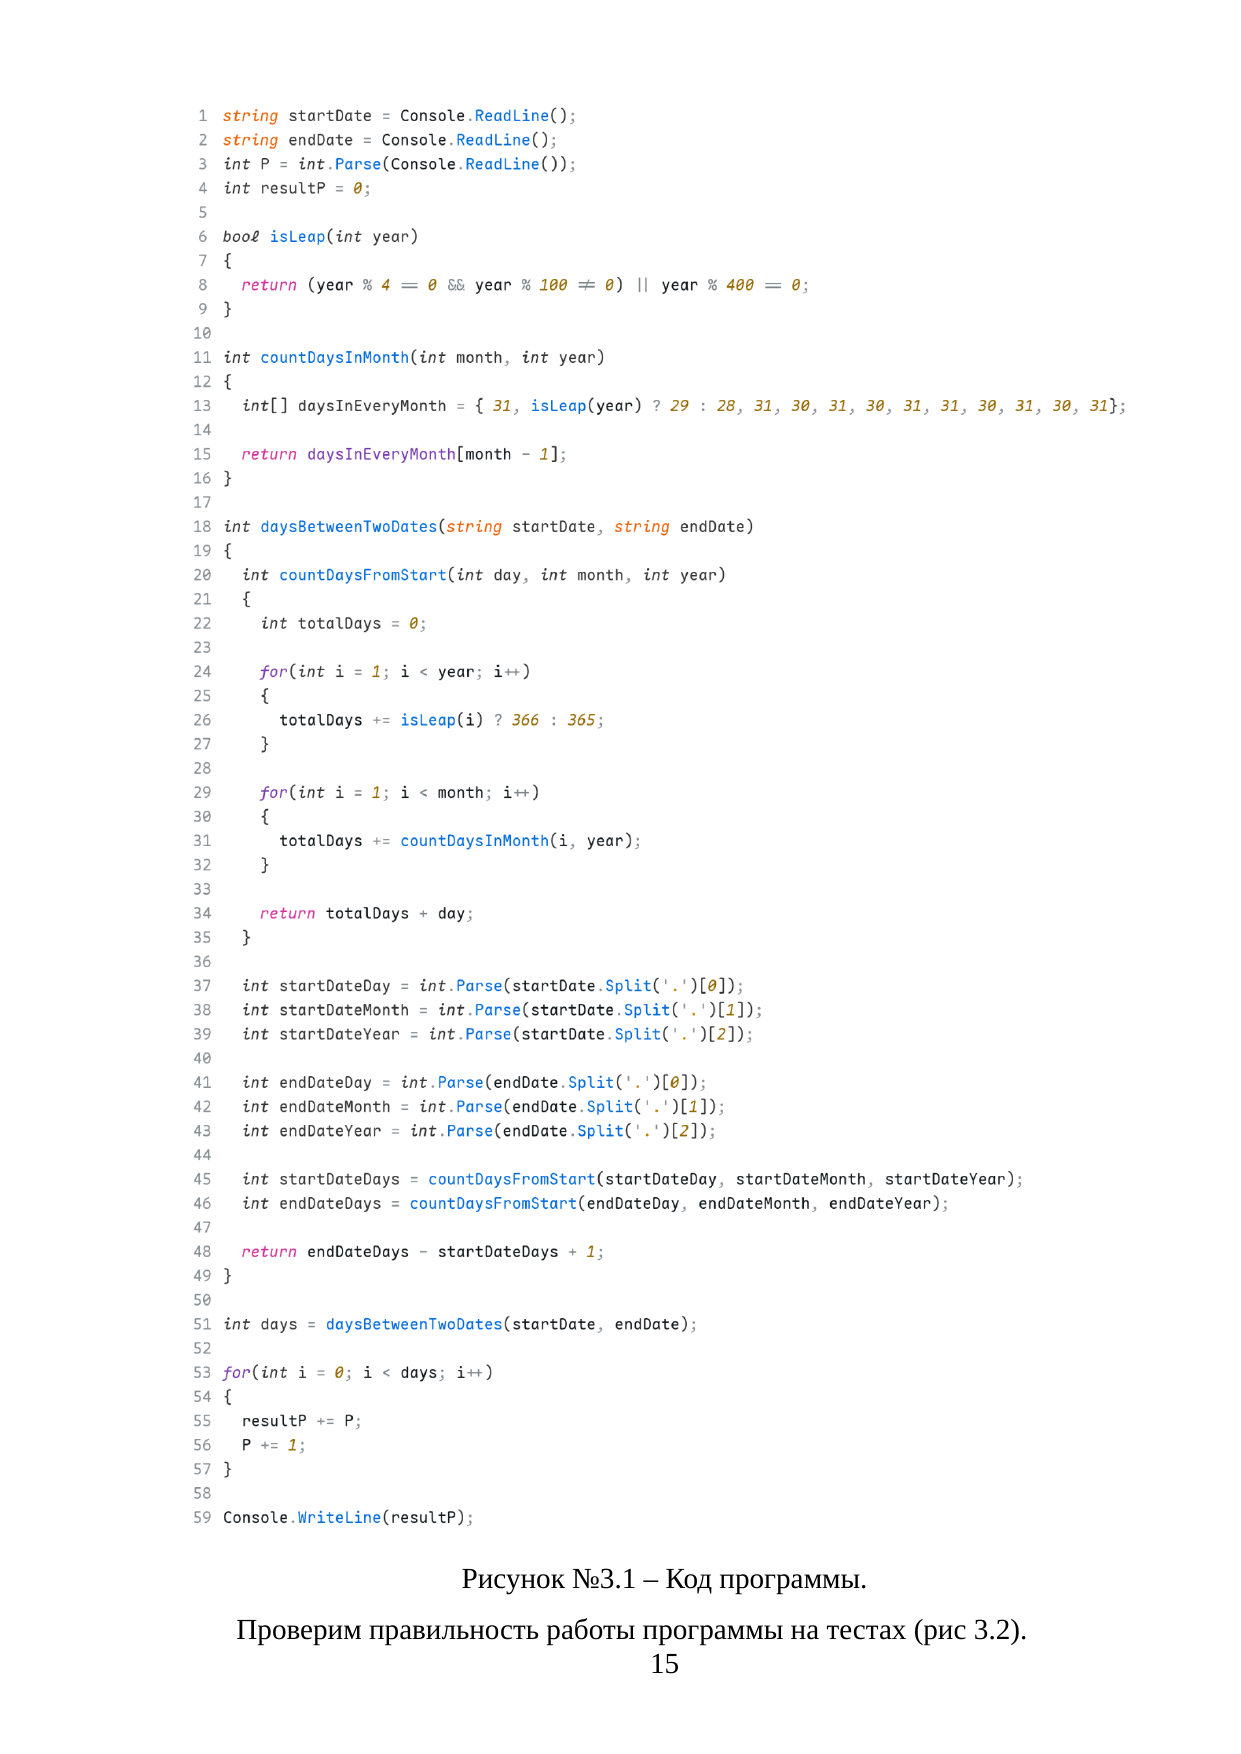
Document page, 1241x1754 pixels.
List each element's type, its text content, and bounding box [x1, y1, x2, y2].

text Проверим правильность работы программы на тестах (рис 3.2). [177, 1612, 1152, 1645]
text Рисунок №3.1 – Код программы. [177, 1562, 1152, 1595]
picture [177, 88, 1152, 1545]
